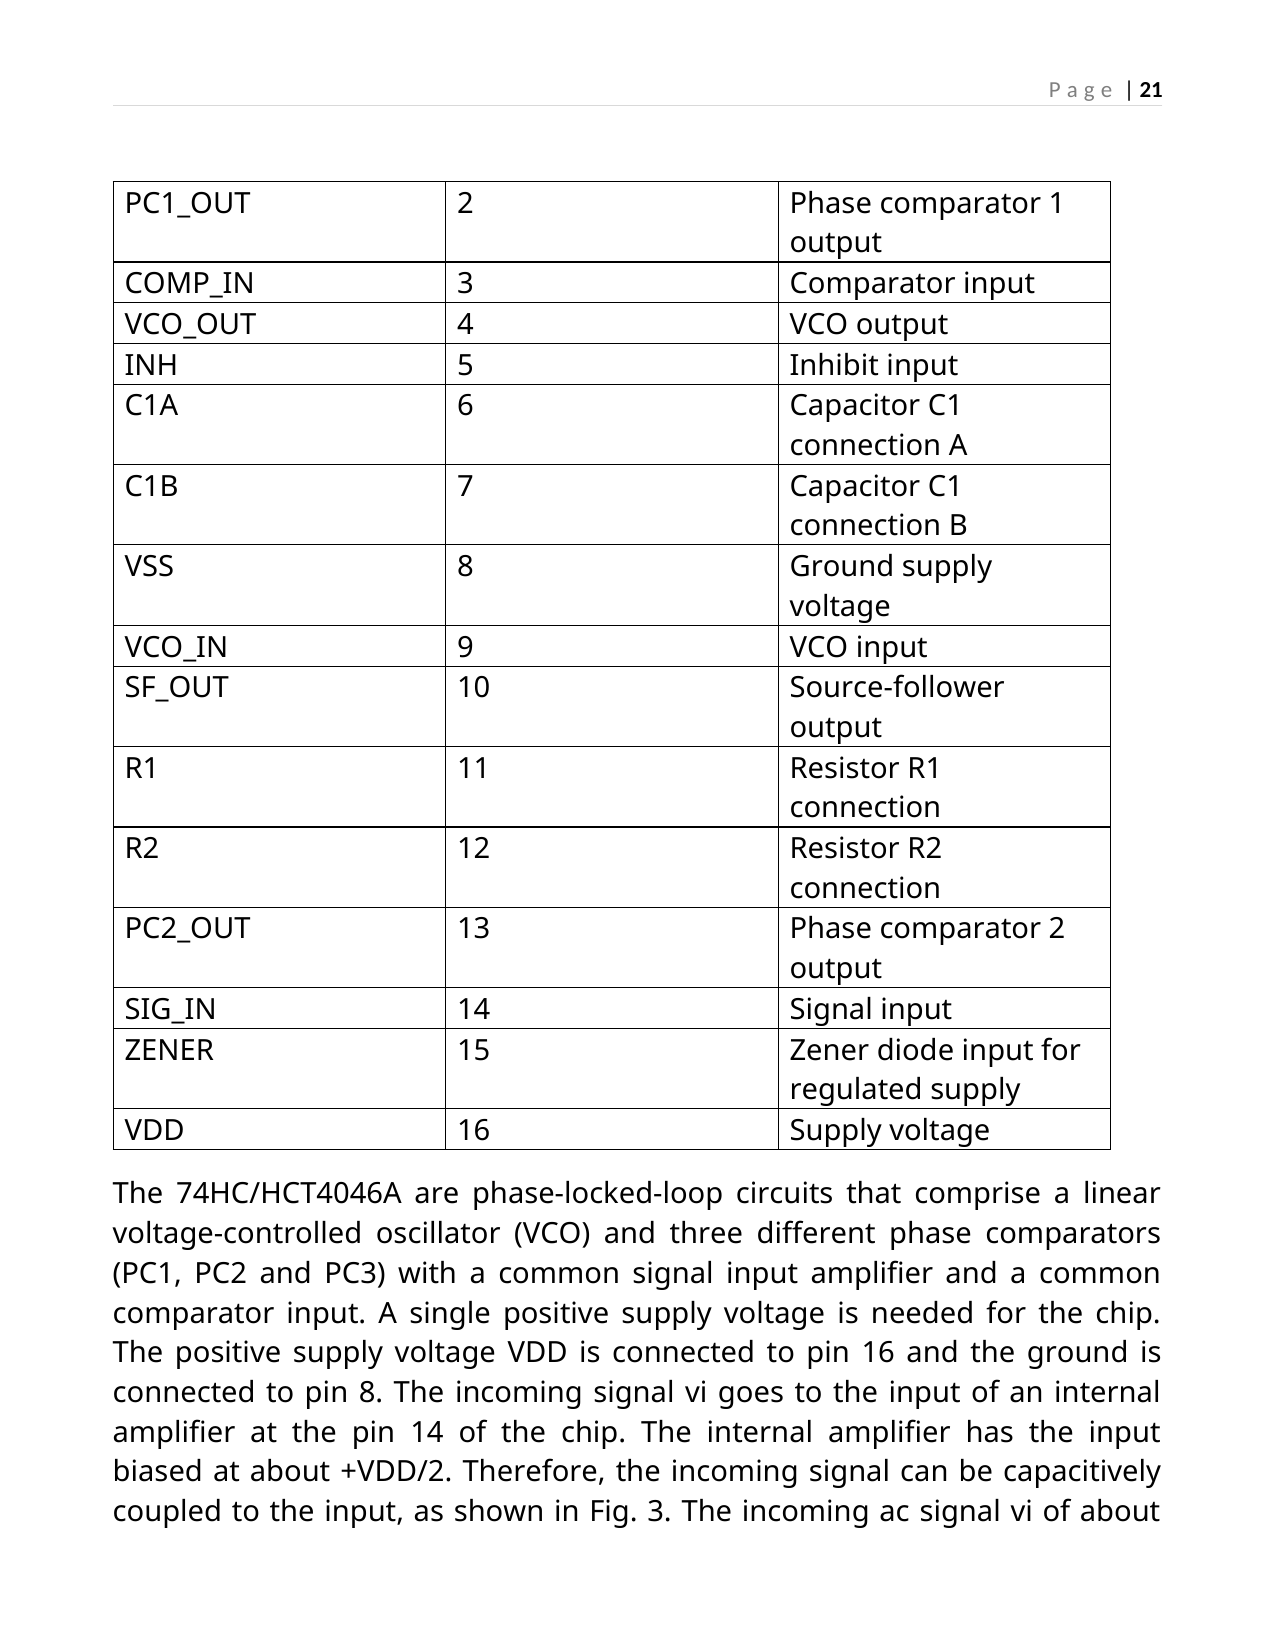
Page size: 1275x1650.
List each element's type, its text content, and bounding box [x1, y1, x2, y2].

table_cell Ground supply voltage [779, 545, 1110, 625]
table_cell Source-follower output [779, 667, 1110, 746]
table_cell VSS [114, 545, 445, 625]
table_cell PC1_OUT [114, 182, 445, 261]
table_cell COMP_IN [114, 263, 445, 302]
table_cell 6 [446, 385, 778, 464]
table_cell 14 [446, 988, 778, 1028]
table_cell Phase comparator 2 output [779, 908, 1110, 987]
table_cell 16 [446, 1109, 778, 1149]
table_cell 8 [446, 545, 778, 625]
table_cell Zener diode input for regulated supply [779, 1029, 1110, 1108]
table_cell 15 [446, 1029, 778, 1108]
table_cell 7 [446, 465, 778, 544]
table_cell ZENER [114, 1029, 445, 1108]
table_cell VDD [114, 1109, 445, 1149]
table_cell R1 [114, 747, 445, 826]
table_cell C1B [114, 465, 445, 544]
table_cell Resistor R1 connection [779, 747, 1110, 826]
table_cell Capacitor C1 connection B [779, 465, 1110, 544]
table_cell Resistor R2 connection [779, 828, 1110, 907]
table_cell 12 [446, 828, 778, 907]
table_cell SF_OUT [114, 667, 445, 746]
table_cell 4 [446, 303, 778, 343]
table_cell SIG_IN [114, 988, 445, 1028]
table_cell 13 [446, 908, 778, 987]
table_cell Comparator input [779, 263, 1110, 302]
table_cell VCO input [779, 626, 1110, 666]
table_cell Phase comparator 1 output [779, 182, 1110, 261]
table_cell Signal input [779, 988, 1110, 1028]
table_cell 9 [446, 626, 778, 666]
table_cell R2 [114, 828, 445, 907]
table_cell Supply voltage [779, 1109, 1110, 1149]
table_cell VCO output [779, 303, 1110, 343]
table_cell Inhibit input [779, 344, 1110, 383]
table_cell 2 [446, 182, 778, 261]
table_cell C1A [114, 385, 445, 464]
table_cell 5 [446, 344, 778, 383]
table_cell 11 [446, 747, 778, 826]
table_cell 10 [446, 667, 778, 746]
table_cell VCO_OUT [114, 303, 445, 343]
table_cell 3 [446, 263, 778, 302]
table_cell INH [114, 344, 445, 383]
table_cell VCO_IN [114, 626, 445, 666]
table_cell Capacitor C1 connection A [779, 385, 1110, 464]
table_cell PC2_OUT [114, 908, 445, 987]
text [112, 1173, 1162, 1530]
